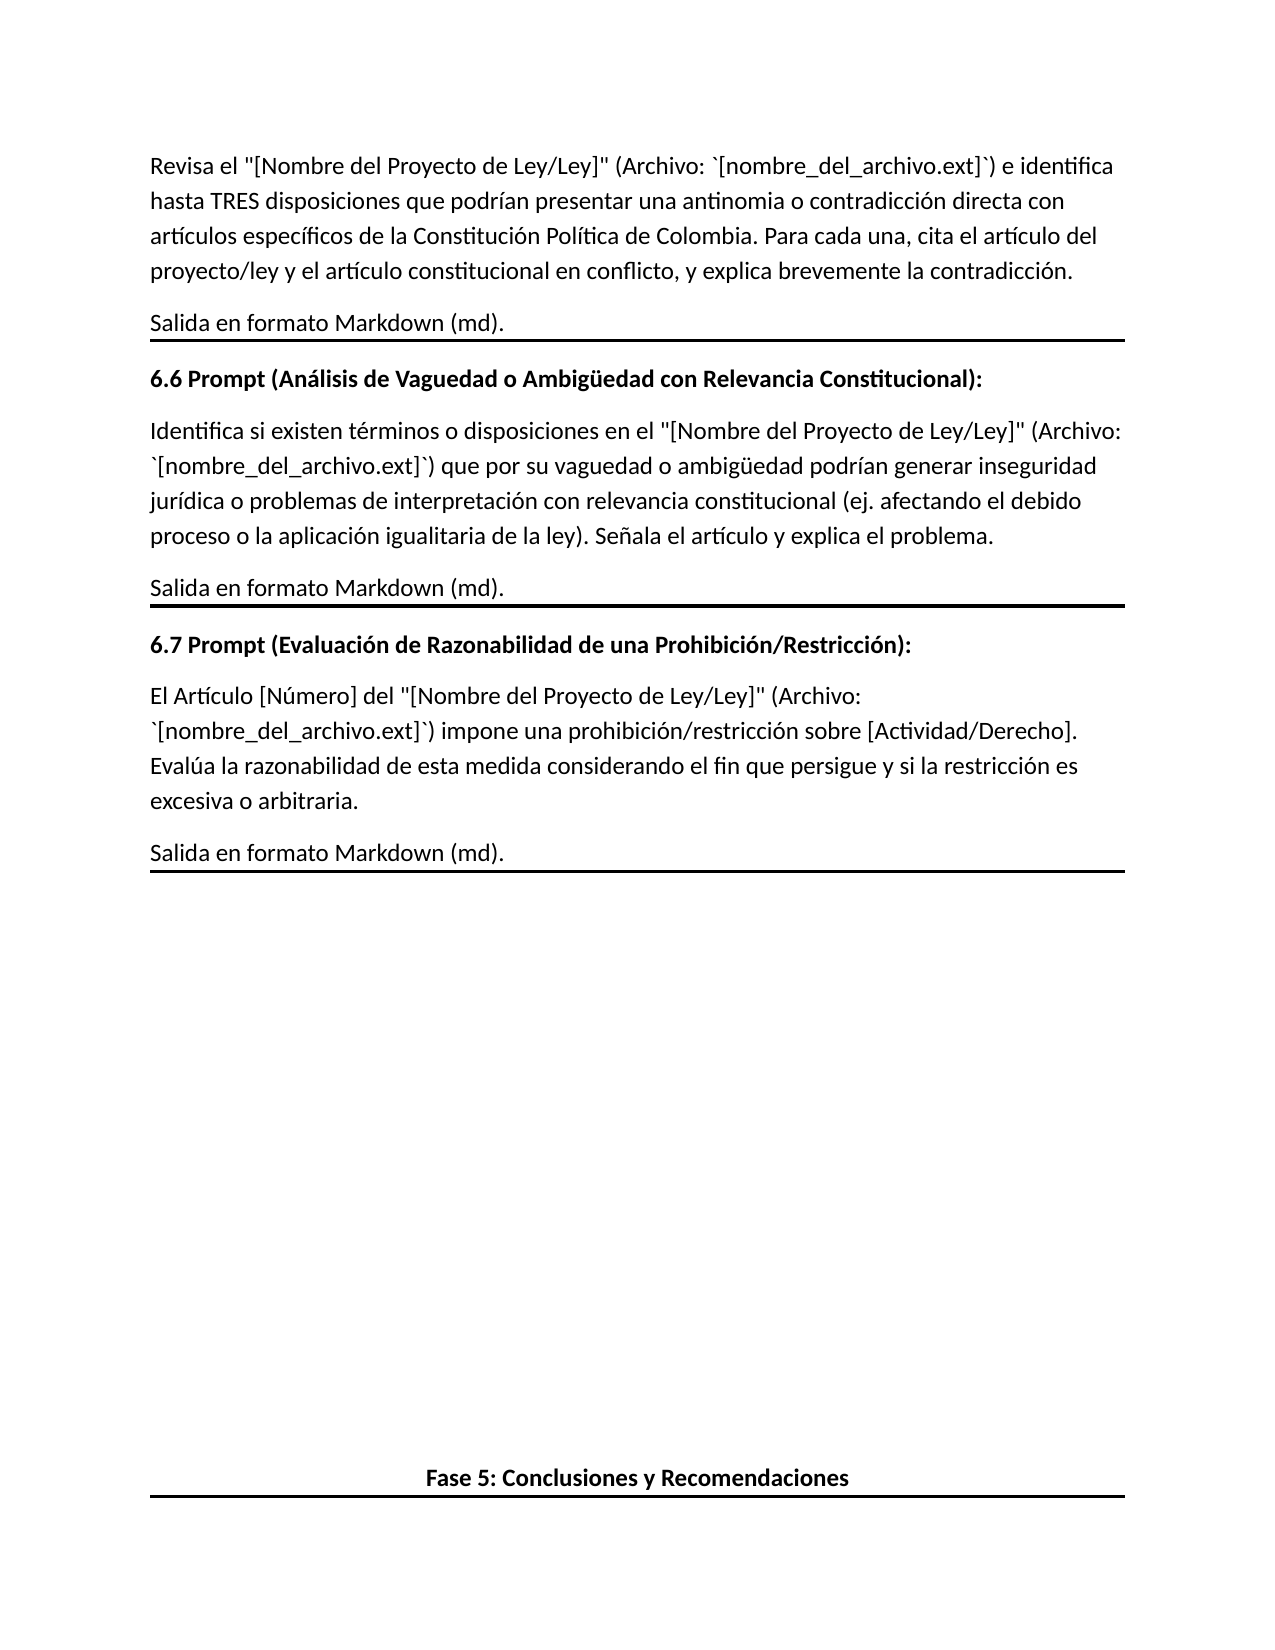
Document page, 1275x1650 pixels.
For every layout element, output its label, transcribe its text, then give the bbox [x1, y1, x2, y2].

text 6.7 Prompt (Evaluación de Razonabilidad de una Prohibición/Restricción): [150, 629, 1125, 659]
text Revisa el "[Nombre del Proyecto de Ley/Ley]" (Archivo: `[nombre_del_archivo.ext]`) e identifica hasta TRES disposiciones que podrían presentar una antinomia o contradicción directa con artículos específicos de la Constitución Política de Colombia. Para cada una, cita el artículo del proyecto/ley y el artículo constitucional en conflicto, y explica brevemente la contradicción. [150, 150, 1125, 286]
text Salida en formato Markdown (md). [150, 572, 1125, 604]
text Salida en formato Markdown (md). [150, 307, 1125, 339]
text Fase 5: Conclusiones y Recomendaciones [150, 1462, 1125, 1495]
text 6.6 Prompt (Análisis de Vaguedad o Ambigüedad con Relevancia Constitucional): [150, 363, 1125, 394]
text El Artículo [Número] del "[Nombre del Proyecto de Ley/Ley]" (Archivo: `[nombre_del_archivo.ext]`) impone una prohibición/restricción sobre [Actividad/Derecho]. Evalúa la razonabilidad de esta medida considerando el fin que persigue y si la restricción es excesiva o arbitraria. [150, 680, 1125, 816]
text Identifica si existen términos o disposiciones en el "[Nombre del Proyecto de Ley/Ley]" (Archivo: `[nombre_del_archivo.ext]`) que por su vaguedad o ambigüedad podrían generar inseguridad jurídica o problemas de interpretación con relevancia constitucional (ej. afectando el debido proceso o la aplicación igualitaria de la ley). Señala el artículo y explica el problema. [150, 415, 1125, 551]
text Salida en formato Markdown (md). [150, 837, 1125, 870]
